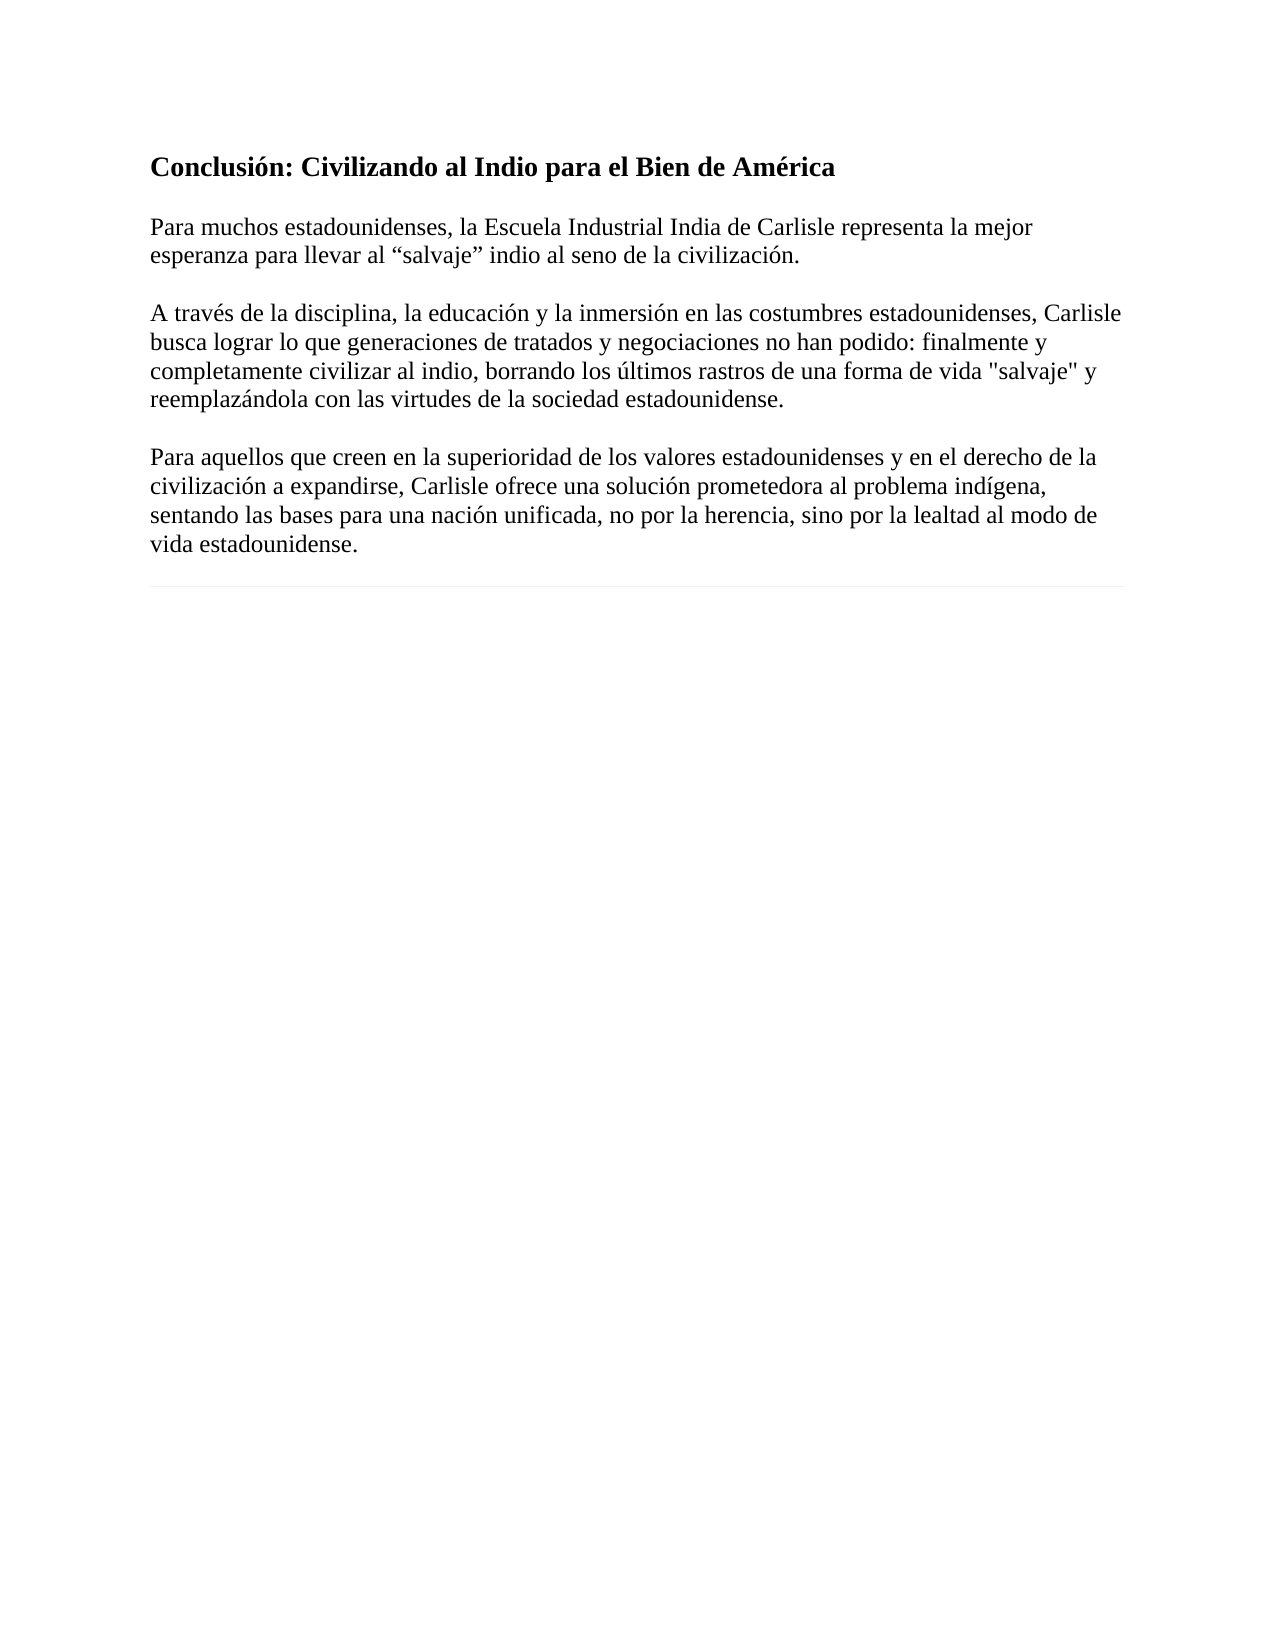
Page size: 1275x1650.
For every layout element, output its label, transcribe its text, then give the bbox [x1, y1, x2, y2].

text Conclusión: Civilizando al Indio para el Bien de América [150, 150, 1125, 182]
text A través de la disciplina, la educación y la inmersión en las costumbres estadounidenses, Carlisle busca lograr lo que generaciones de tratados y negociaciones no han podido: finalmente y completamente civilizar al indio, borrando los últimos rastros de una forma de vida "salvaje" y reemplazándola con las virtudes de la sociedad estadounidense. [150, 298, 1125, 413]
text Para aquellos que creen en la superioridad de los valores estadounidenses y en el derecho de la civilización a expandirse, Carlisle ofrece una solución prometedora al problema indígena, sentando las bases para una nación unificada, no por la herencia, sino por la lealtad al modo de vida estadounidense. [150, 442, 1125, 557]
text Para muchos estadounidenses, la Escuela Industrial India de Carlisle representa la mejor esperanza para llevar al “salvaje” indio al seno de la civilización. [150, 212, 1125, 269]
